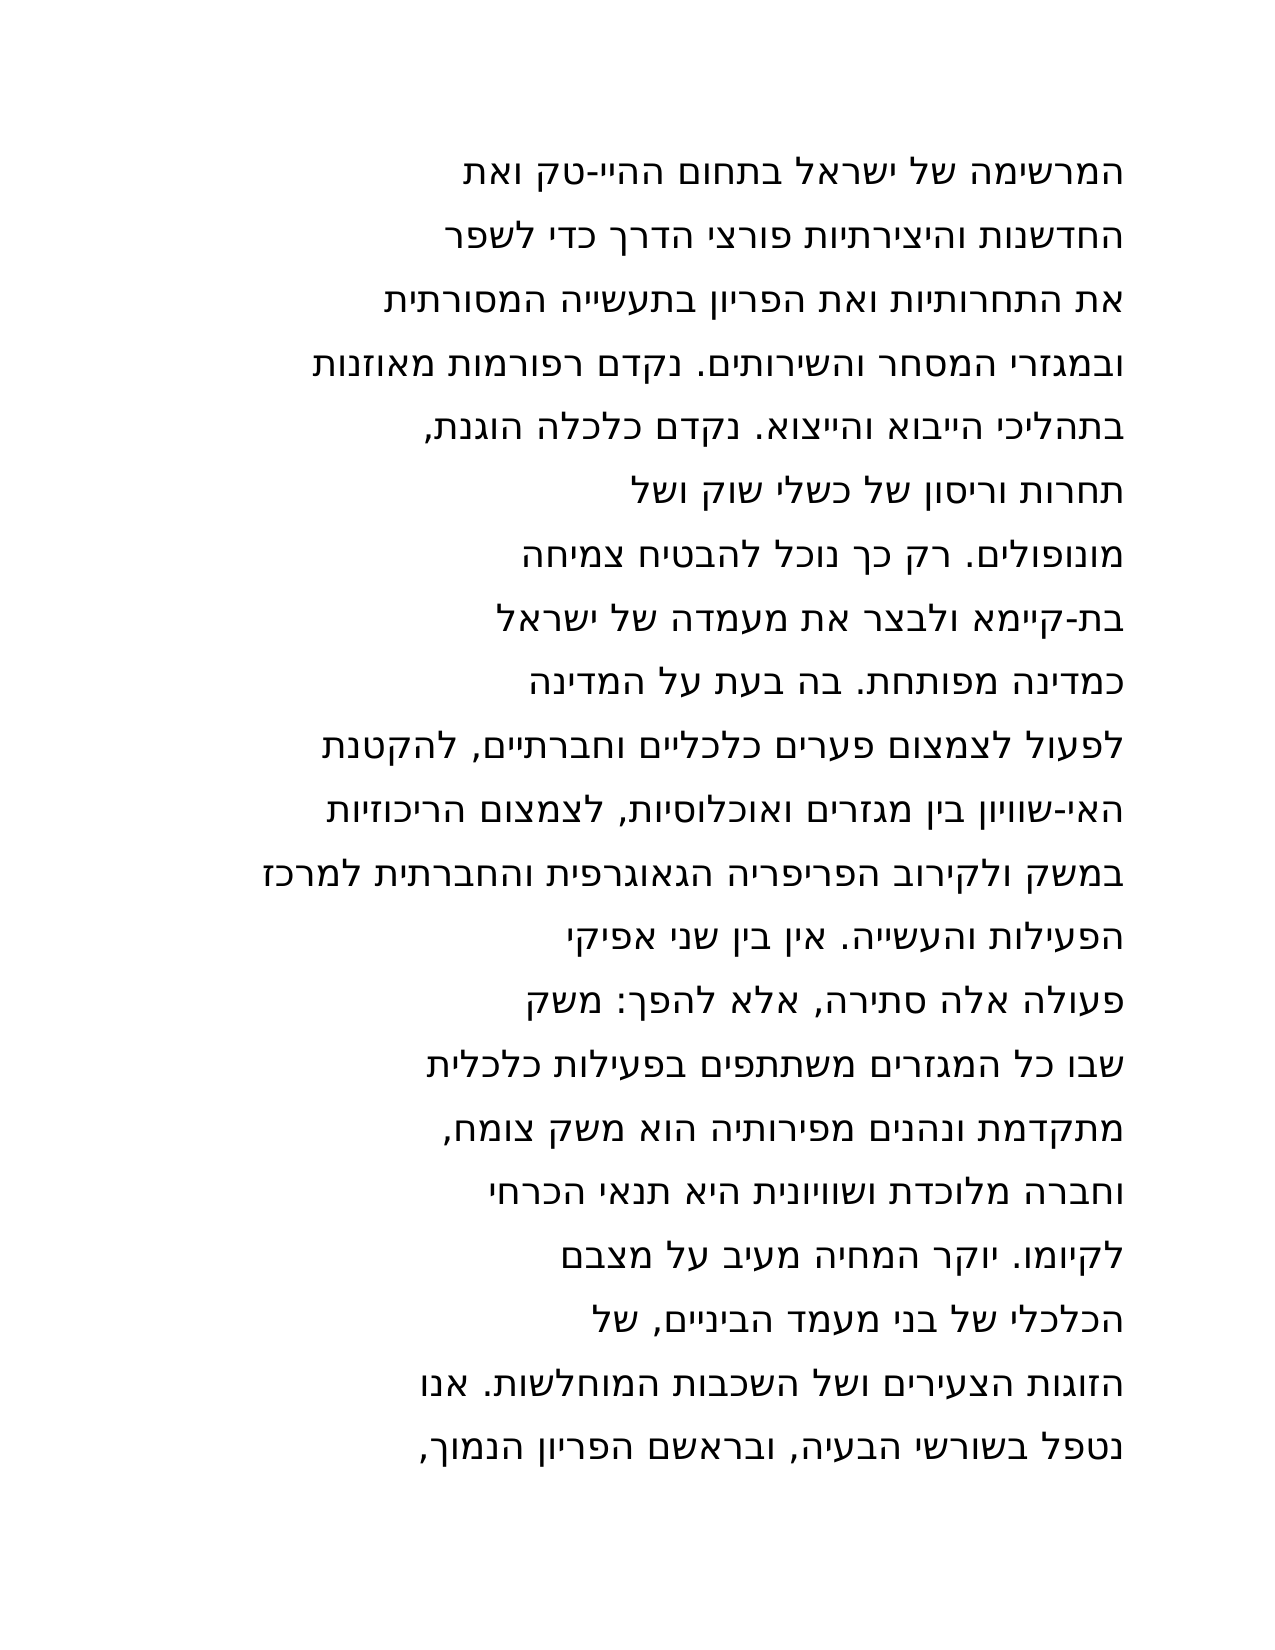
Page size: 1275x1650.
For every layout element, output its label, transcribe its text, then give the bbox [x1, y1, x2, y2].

text מונופולים. רק כך נוכל להבטיח צמיחה [150, 532, 1125, 576]
text האי-שוויון בין מגזרים ואוכלוסיות, לצמצום הריכוזיות [150, 787, 1125, 831]
text בת-קיימא ולבצר את מעמדה של ישראל [150, 596, 1125, 640]
text הזוגות הצעירים ושל השכבות המוחלשות. אנו [150, 1361, 1125, 1405]
text במשק ולקירוב הפריפריה הגאוגרפית והחברתית למרכז [150, 851, 1125, 895]
text ובמגזרי המסחר והשירותים. נקדם רפורמות מאוזנות [150, 341, 1125, 385]
text לקיומו. יוקר המחיה מעיב על מצבם [150, 1234, 1125, 1277]
text מתקדמת ונהנים מפירותיה הוא משק צומח, [150, 1106, 1125, 1150]
text הכלכלי של בני מעמד הביניים, של [150, 1297, 1125, 1341]
text נטפל בשורשי הבעיה, ובראשם הפריון הנמוך, [150, 1425, 1125, 1469]
text הפעילות והעשייה. אין בין שני אפיקי [150, 915, 1125, 959]
text את התחרותיות ואת הפריון בתעשייה המסורתית [150, 277, 1125, 321]
text שבו כל המגזרים משתתפים בפעילות כלכלית [150, 1042, 1125, 1086]
text תחרות וריסון של כשלי שוק ושל [150, 469, 1125, 512]
text לפעול לצמצום פערים כלכליים וחברתיים, להקטנת [150, 724, 1125, 767]
text פעולה אלה סתירה, אלא להפך: משק [150, 979, 1125, 1022]
text החדשנות והיצירתיות פורצי הדרך כדי לשפר [150, 214, 1125, 257]
text וחברה מלוכדת ושוויונית היא תנאי הכרחי [150, 1170, 1125, 1214]
text כמדינה מפותחת. בה בעת על המדינה [150, 660, 1125, 704]
text המרשימה של ישראל בתחום ההיי-טק ואת [150, 150, 1125, 194]
text בתהליכי הייבוא והייצוא. נקדם כלכלה הוגנת, [150, 405, 1125, 449]
